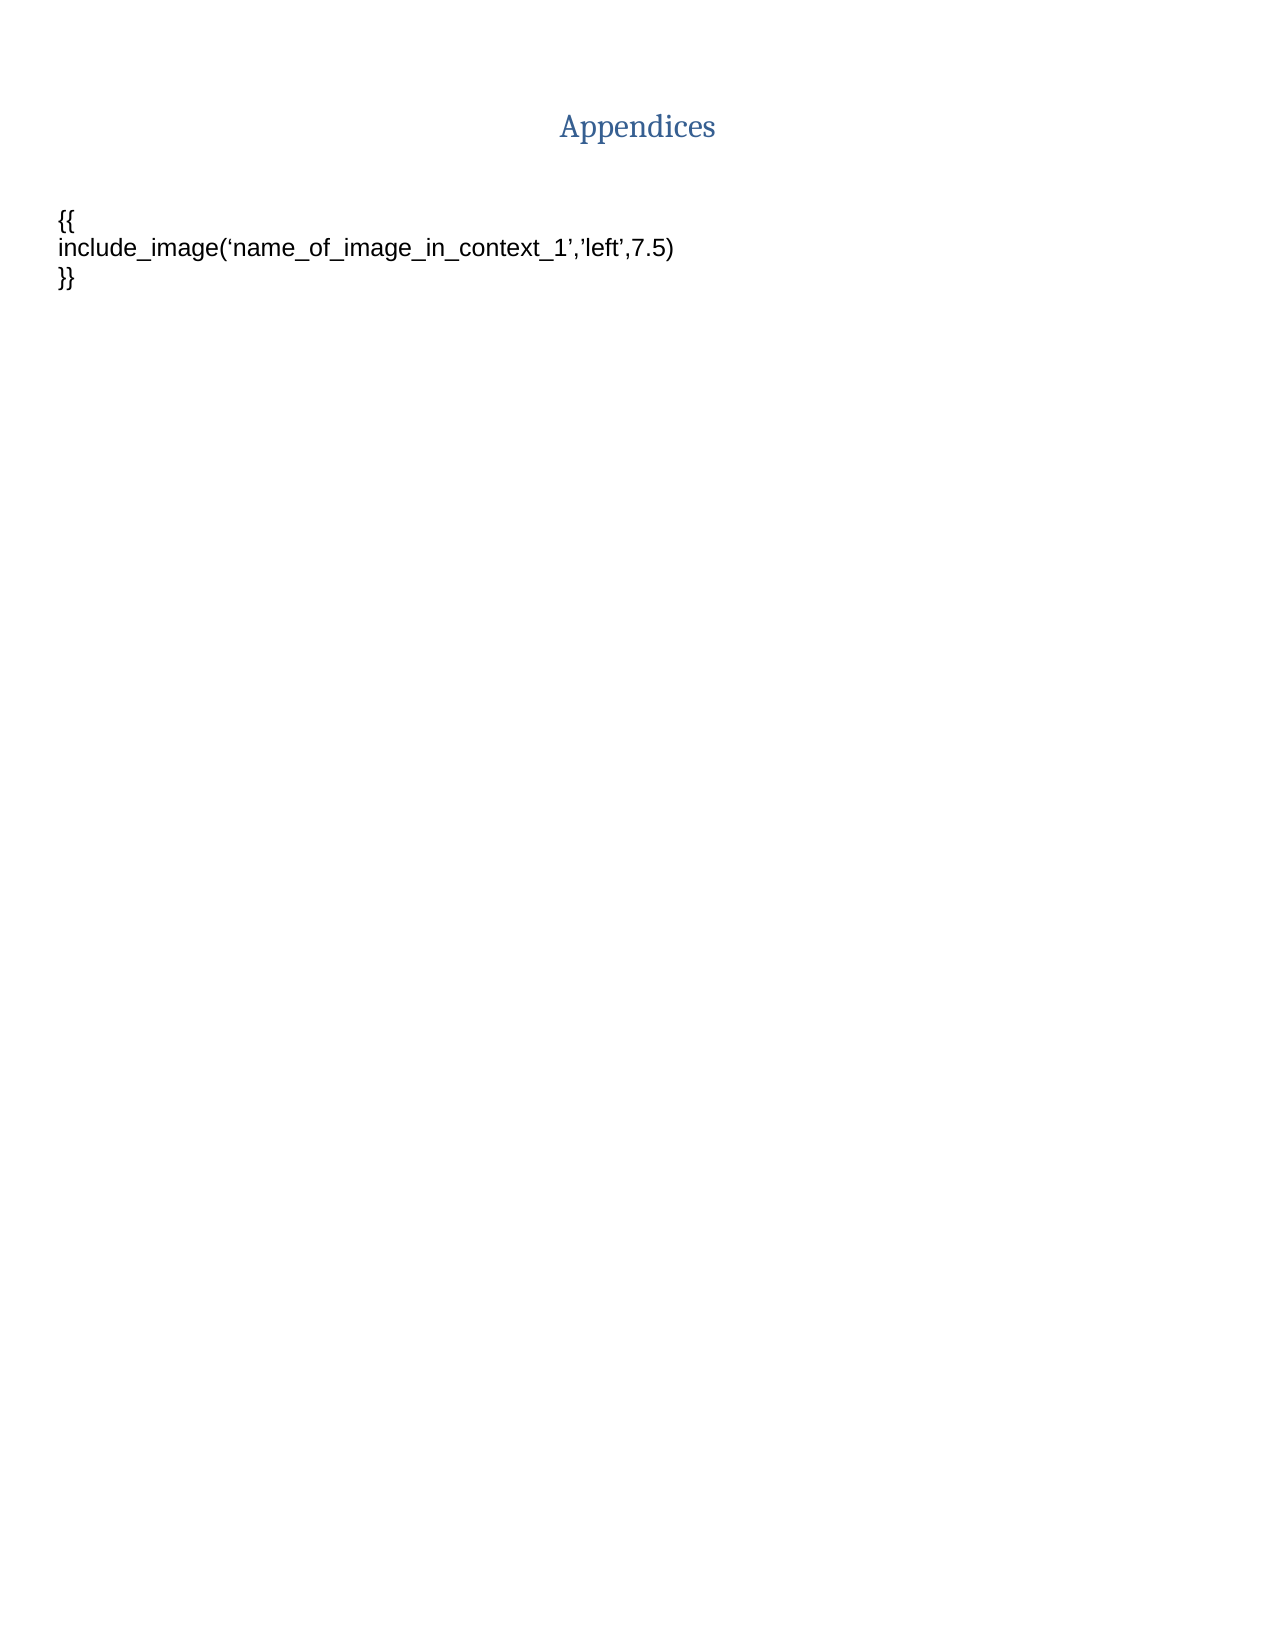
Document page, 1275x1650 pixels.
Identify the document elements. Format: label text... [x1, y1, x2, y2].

subtitle Appendices [150, 108, 1125, 146]
table_header {{ include_image(‘name_of_image_in_context_1’,’left’,7.5) }} [47, 205, 1198, 291]
